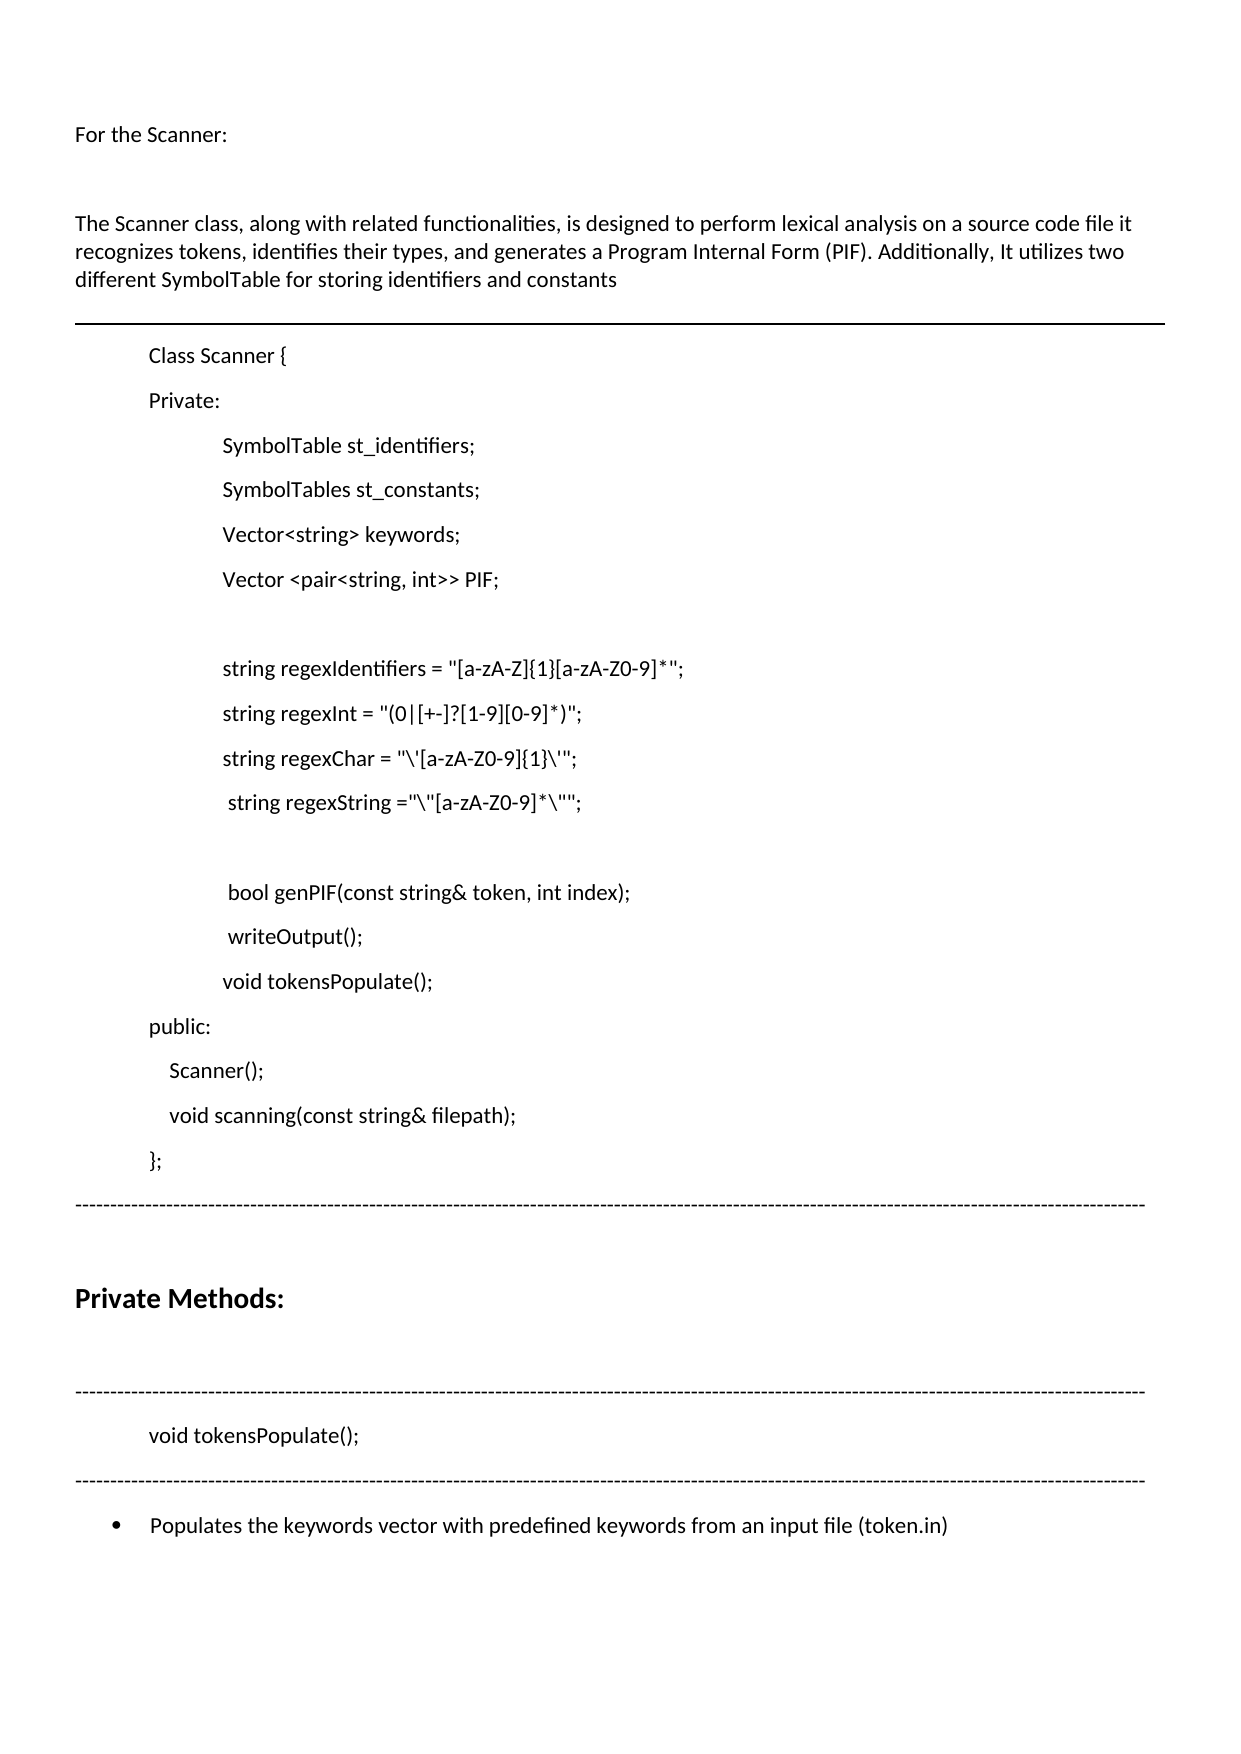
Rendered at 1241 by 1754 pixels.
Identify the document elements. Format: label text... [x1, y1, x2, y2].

text writeOutput(); [75, 922, 1165, 950]
text Private: [75, 386, 1165, 414]
text SymbolTable st_identifiers; [75, 431, 1165, 459]
text void tokensPopulate(); [75, 1422, 1165, 1449]
text }; [149, 1146, 1165, 1174]
text Vector <pair<string, int>> PIF; [75, 565, 1165, 593]
text bool genPIF(const string& token, int index); [75, 878, 1165, 906]
text SymbolTables st_constants; [75, 476, 1165, 503]
text --------------------------------------------------------------------------------------------------------------------------------------------------------- [75, 1377, 1165, 1405]
text --------------------------------------------------------------------------------------------------------------------------------------------------------- [75, 1466, 1165, 1494]
text Scanner(); [149, 1056, 1165, 1084]
text string regexInt = "(0|[+-]?[1-9][0-9]*)"; [149, 699, 1165, 727]
text The Scanner class, along with related functionalities, is designed to perform lexical analysis on a source code file it recognizes tokens, identifies their types, and generates a Program Internal Form (PIF). Additionally, It utilizes two different SymbolTable for storing identifiers and constants [75, 209, 1165, 293]
text Vector<string> keywords; [75, 520, 1165, 548]
list Populates the keywords vector with predefined keywords from an input file (token.in) [112, 1511, 1165, 1539]
text string regexString ="\"[a-zA-Z0-9]*\""; [149, 788, 1165, 816]
text void tokensPopulate(); [75, 967, 1165, 995]
text Private Methods: [75, 1280, 1165, 1316]
text Class Scanner { [75, 341, 1165, 369]
text --------------------------------------------------------------------------------------------------------------------------------------------------------- [75, 1191, 1165, 1218]
text For the Scanner: [75, 120, 1165, 148]
text string regexChar = "\'[a-zA-Z0-9]{1}\'"; [149, 744, 1165, 772]
text public: [149, 1012, 1165, 1040]
text void scanning(const string& filepath); [149, 1101, 1165, 1129]
text string regexIdentifiers = "[a-zA-Z]{1}[a-zA-Z0-9]*"; [75, 654, 1165, 682]
